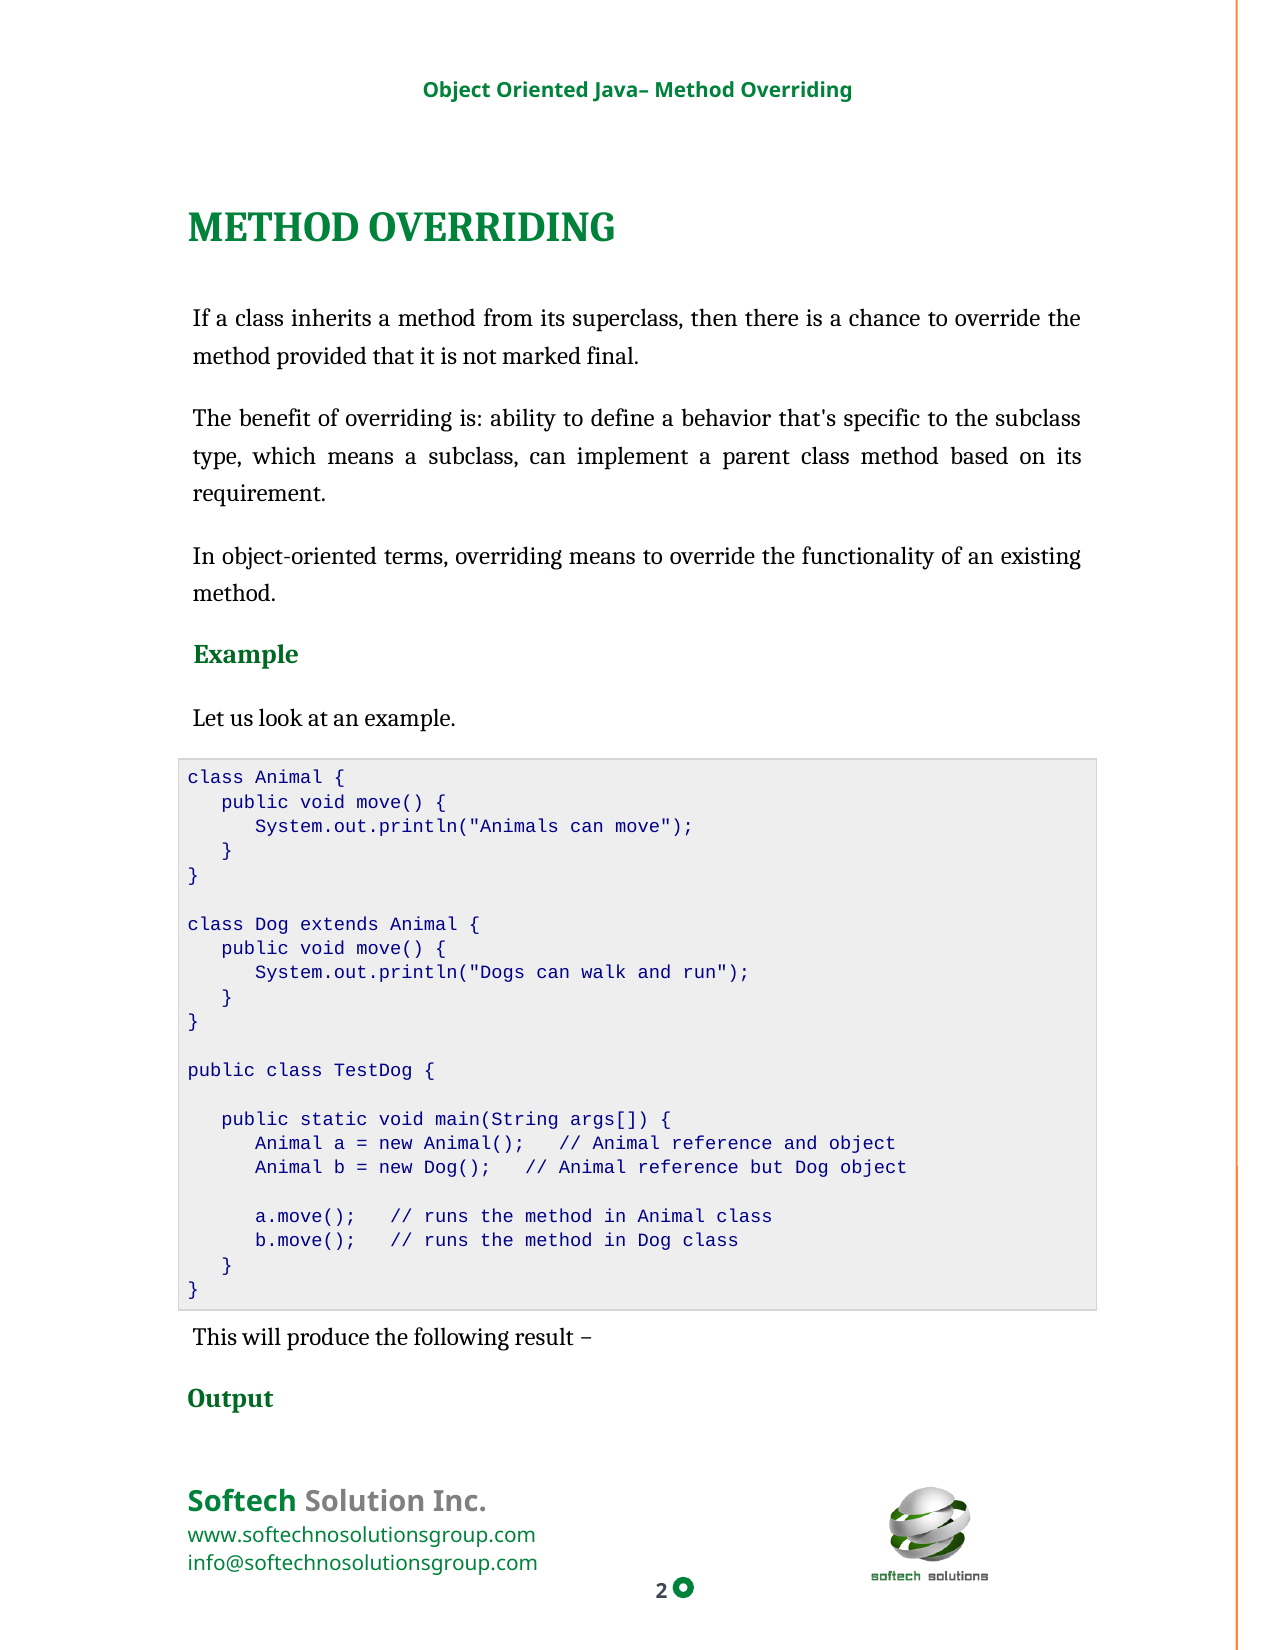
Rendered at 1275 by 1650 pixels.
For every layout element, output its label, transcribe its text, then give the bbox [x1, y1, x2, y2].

text If a class inherits a method from its superclass, then there is a chance to override the method provided that it is not marked final. [192, 296, 1082, 371]
text a.move(); // runs the method in Animal class [179, 1197, 1096, 1221]
text Animal b = new Dog(); // Animal reference but Dog object [179, 1148, 1096, 1172]
text } [179, 831, 1096, 856]
subtitle METHOD OVERRIDING [187, 203, 1087, 253]
text The benefit of overriding is: ability to define a behavior that's specific to the subclass type, which means a subclass, can implement a parent class method based on its requirement. [192, 396, 1082, 508]
text This will produce the following result − [192, 1314, 1082, 1352]
text } [179, 977, 1096, 1002]
text System.out.println("Animals can move"); [179, 807, 1096, 831]
text class Animal { [179, 760, 1096, 782]
picture [840, 1477, 1014, 1604]
text b.move(); // runs the method in Dog class [179, 1221, 1096, 1246]
text } [179, 1002, 1096, 1026]
text Let us look at an example. [192, 696, 1082, 733]
text Animal a = new Animal(); // Animal reference and object [179, 1124, 1096, 1148]
text class Dog extends Animal { [179, 904, 1096, 929]
text Output [187, 1377, 1082, 1414]
text public void move() { [179, 929, 1096, 953]
text } [179, 1246, 1096, 1270]
text public static void main(String args[]) { [179, 1099, 1096, 1124]
text In object-oriented terms, overriding means to override the functionality of an existing method. [192, 533, 1082, 608]
text Example [187, 633, 1082, 671]
text System.out.println("Dogs can walk and run"); [179, 953, 1096, 977]
text } [179, 856, 1096, 880]
text public void move() { [179, 782, 1096, 807]
text } [179, 1270, 1096, 1309]
text public class TestDog { [179, 1051, 1096, 1075]
